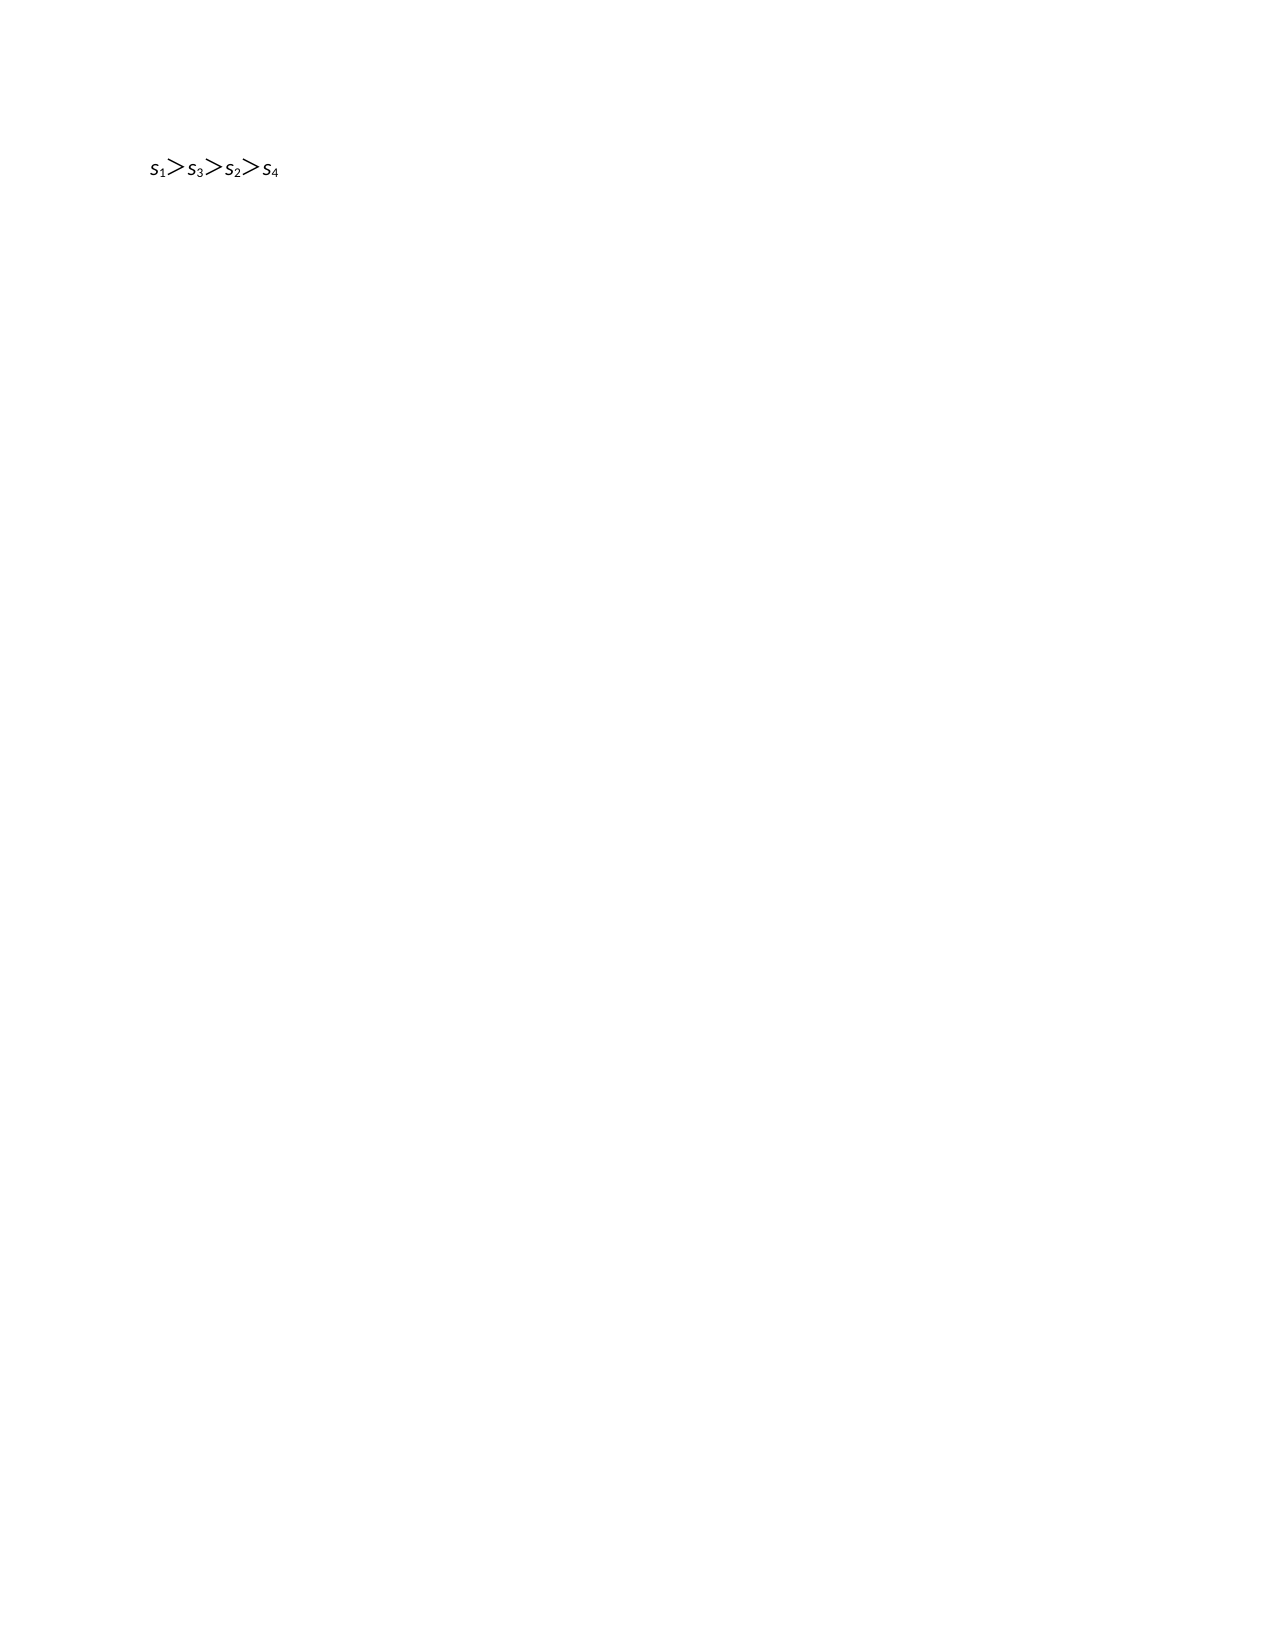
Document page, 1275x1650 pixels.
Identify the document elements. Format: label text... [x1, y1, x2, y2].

text s1＞s3＞s2＞s4 [150, 150, 1125, 184]
